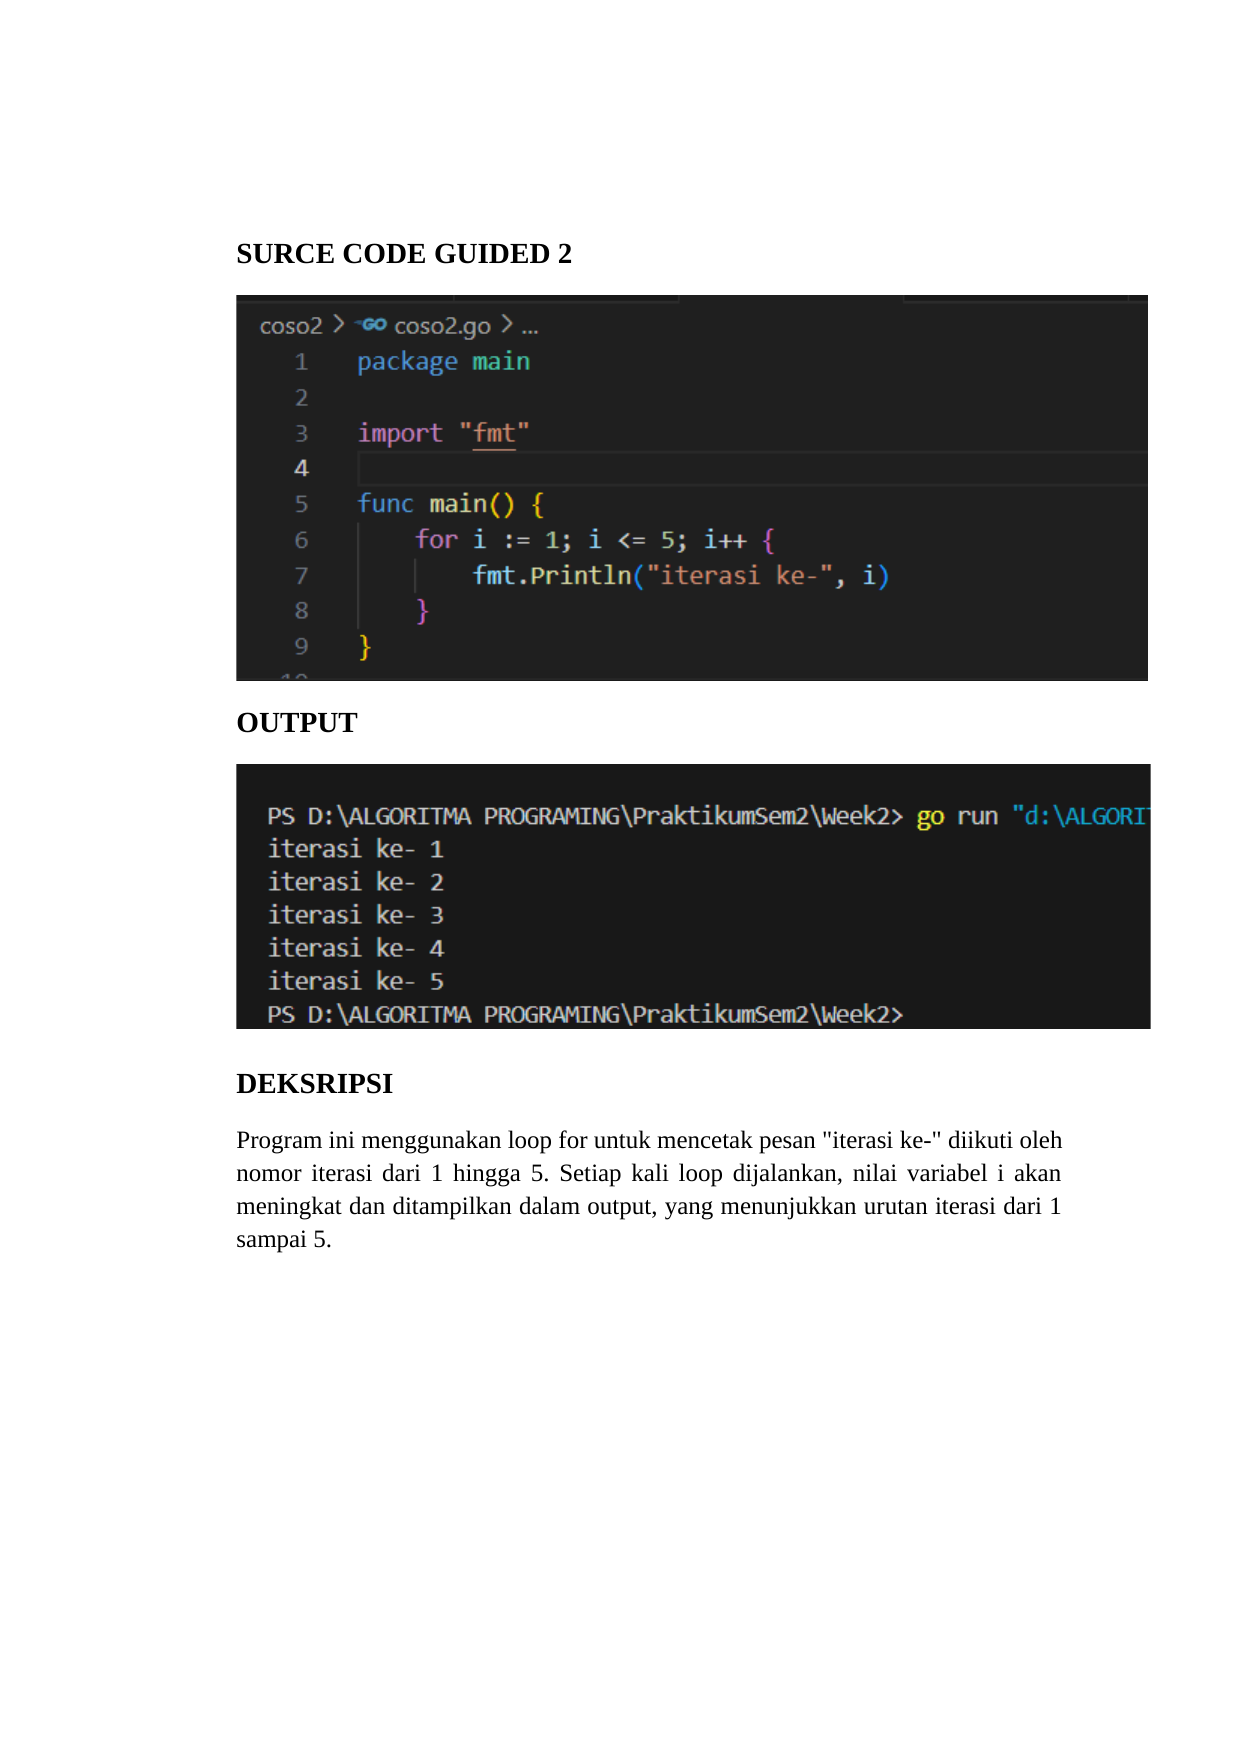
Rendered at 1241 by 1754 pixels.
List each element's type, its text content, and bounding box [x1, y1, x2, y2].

text OUTPUT [236, 705, 1063, 738]
text DEKSRIPSI [236, 1066, 1063, 1099]
picture [236, 764, 1151, 1029]
text Program ini menggunakan loop for untuk mencetak pesan "iterasi ke-" diikuti oleh nomor iterasi dari 1 hingga 5. Setiap kali loop dijalankan, nilai variabel i akan meningkat dan ditampilkan dalam output, yang menunjukkan urutan iterasi dari 1 sampai 5. [236, 1125, 1063, 1253]
text SURCE CODE GUIDED 2 [236, 236, 1063, 270]
picture [236, 295, 1148, 681]
